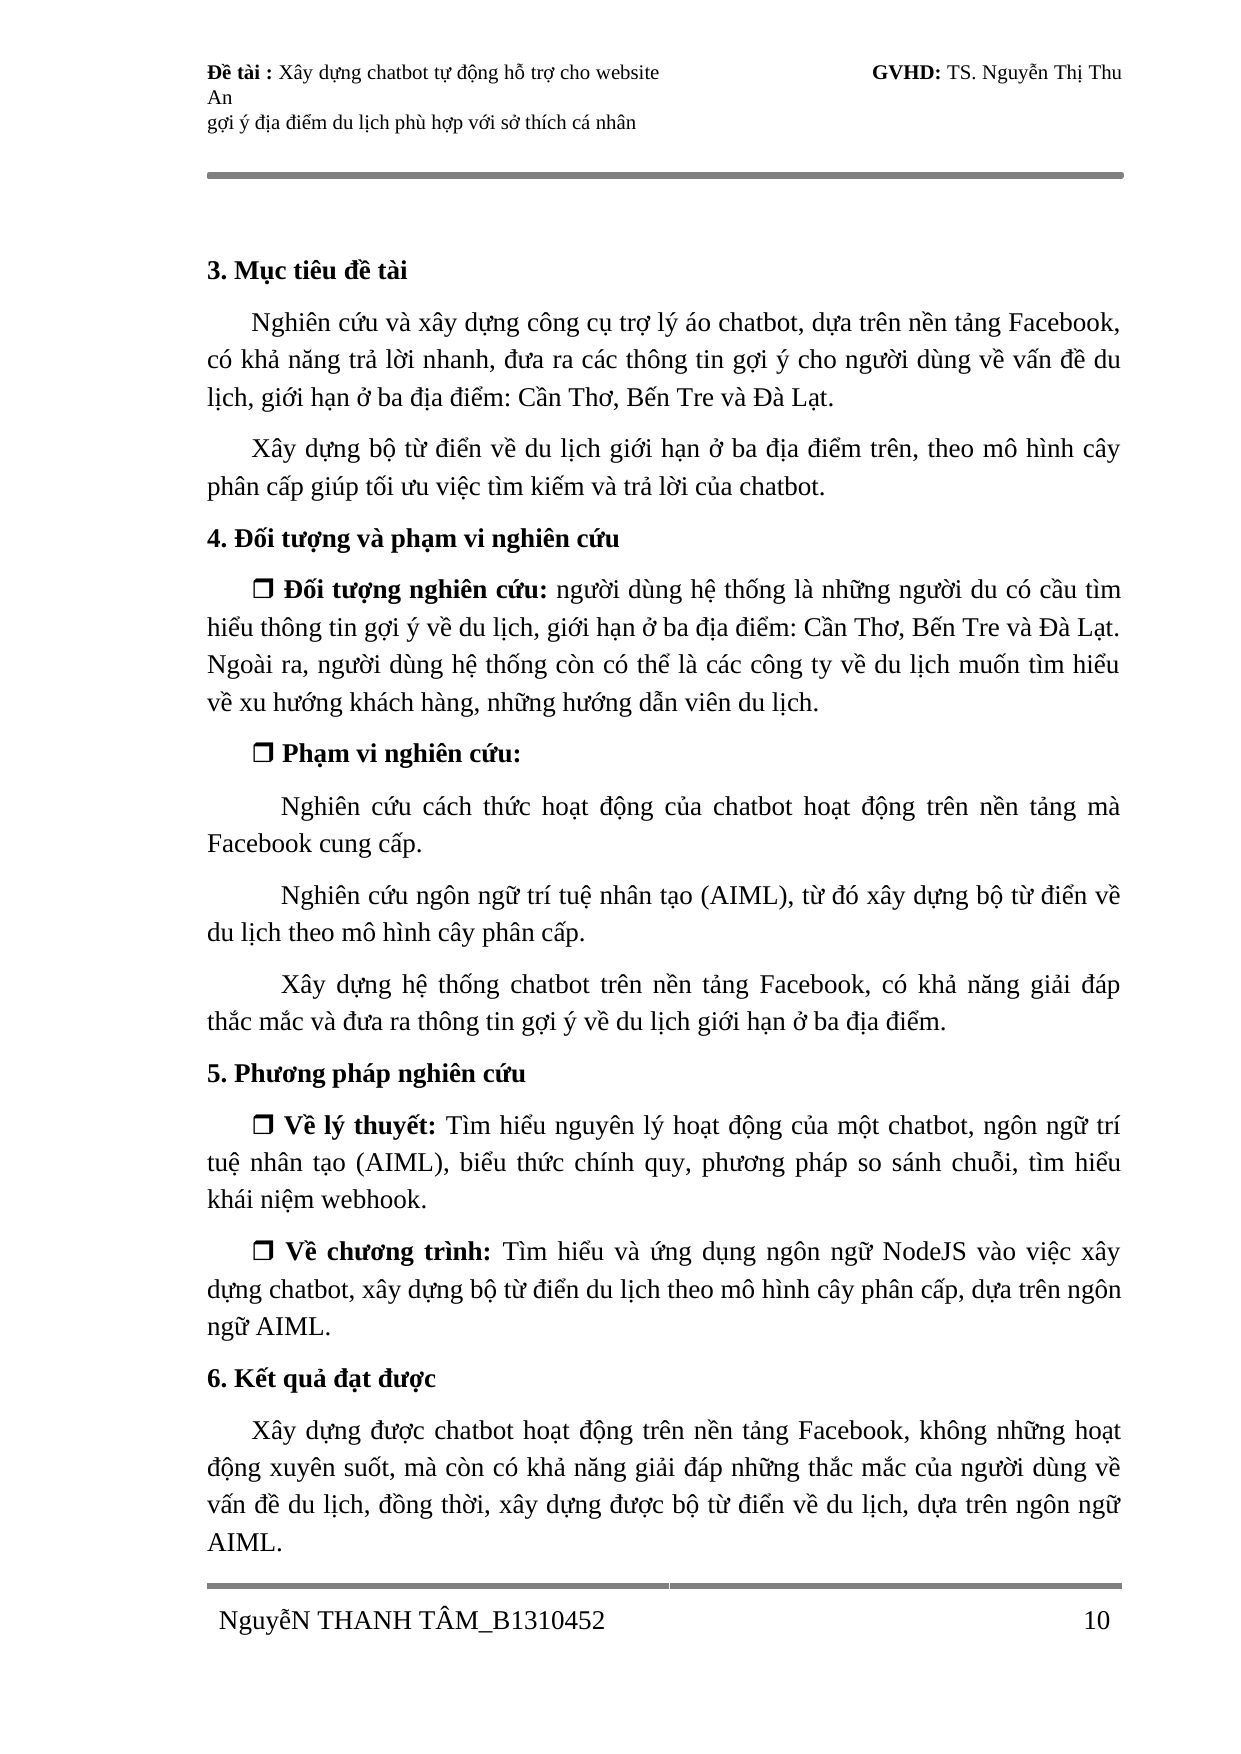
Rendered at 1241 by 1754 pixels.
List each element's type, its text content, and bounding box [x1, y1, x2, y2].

subtitle 5. Phương pháp nghiên cứu [207, 1057, 1122, 1088]
text Nghiên cứu cách thức hoạt động của chatbot hoạt động trên nền tảng mà Facebook cung cấp. [207, 789, 1122, 858]
subtitle 3. Mục tiêu đề tài [207, 254, 1122, 285]
subtitle 4. Đối tượng và phạm vi nghiên cứu [207, 522, 1122, 553]
text Đối tượng nghiên cứu: người dùng hệ thống là những người du có cầu tìm hiểu thông tin gợi ý về du lịch, giới hạn ở ba địa điểm: Cần Thơ, Bến Tre và Đà Lạt. Ngoài ra, người dùng hệ thống còn có thể là các công ty về du lịch muốn tìm hiểu về xu hướng khách hàng, những hướng dẫn viên du lịch. [207, 574, 1122, 717]
text Xây dựng được chatbot hoạt động trên nền tảng Facebook, không những hoạt động xuyên suốt, mà còn có khả năng giải đáp những thắc mắc của người dùng về vấn đề du lịch, đồng thời, xây dựng được bộ từ điển về du lịch, dựa trên ngôn ngữ AIML. [207, 1414, 1122, 1557]
text Nghiên cứu ngôn ngữ trí tuệ nhân tạo (AIML), từ đó xây dựng bộ từ điển về du lịch theo mô hình cây phân cấp. [207, 879, 1122, 947]
text Nghiên cứu và xây dựng công cụ trợ lý áo chatbot, dựa trên nền tảng Facebook, có khả năng trả lời nhanh, đưa ra các thông tin gợi ý cho người dùng về vấn đề du lịch, giới hạn ở ba địa điểm: Cần Thơ, Bến Tre và Đà Lạt. [207, 306, 1122, 412]
text Phạm vi nghiên cứu: [207, 737, 1122, 769]
text Về chương trình: Tìm hiểu và ứng dụng ngôn ngữ NodeJS vào việc xây dựng chatbot, xây dựng bộ từ điển du lịch theo mô hình cây phân cấp, dựa trên ngôn ngữ AIML. [207, 1236, 1122, 1341]
text Về lý thuyết: Tìm hiểu nguyên lý hoạt động của một chatbot, ngôn ngữ trí tuệ nhân tạo (AIML), biểu thức chính quy, phương pháp so sánh chuỗi, tìm hiểu khái niệm webhook. [207, 1109, 1122, 1215]
text Xây dựng hệ thống chatbot trên nền tảng Facebook, có khả năng giải đáp thắc mắc và đưa ra thông tin gợi ý về du lịch giới hạn ở ba địa điểm. [207, 968, 1122, 1036]
subtitle 6. Kết quả đạt được [207, 1362, 1122, 1393]
text Xây dựng bộ từ điển về du lịch giới hạn ở ba địa điểm trên, theo mô hình cây phân cấp giúp tối ưu việc tìm kiếm và trả lời của chatbot. [207, 433, 1122, 501]
